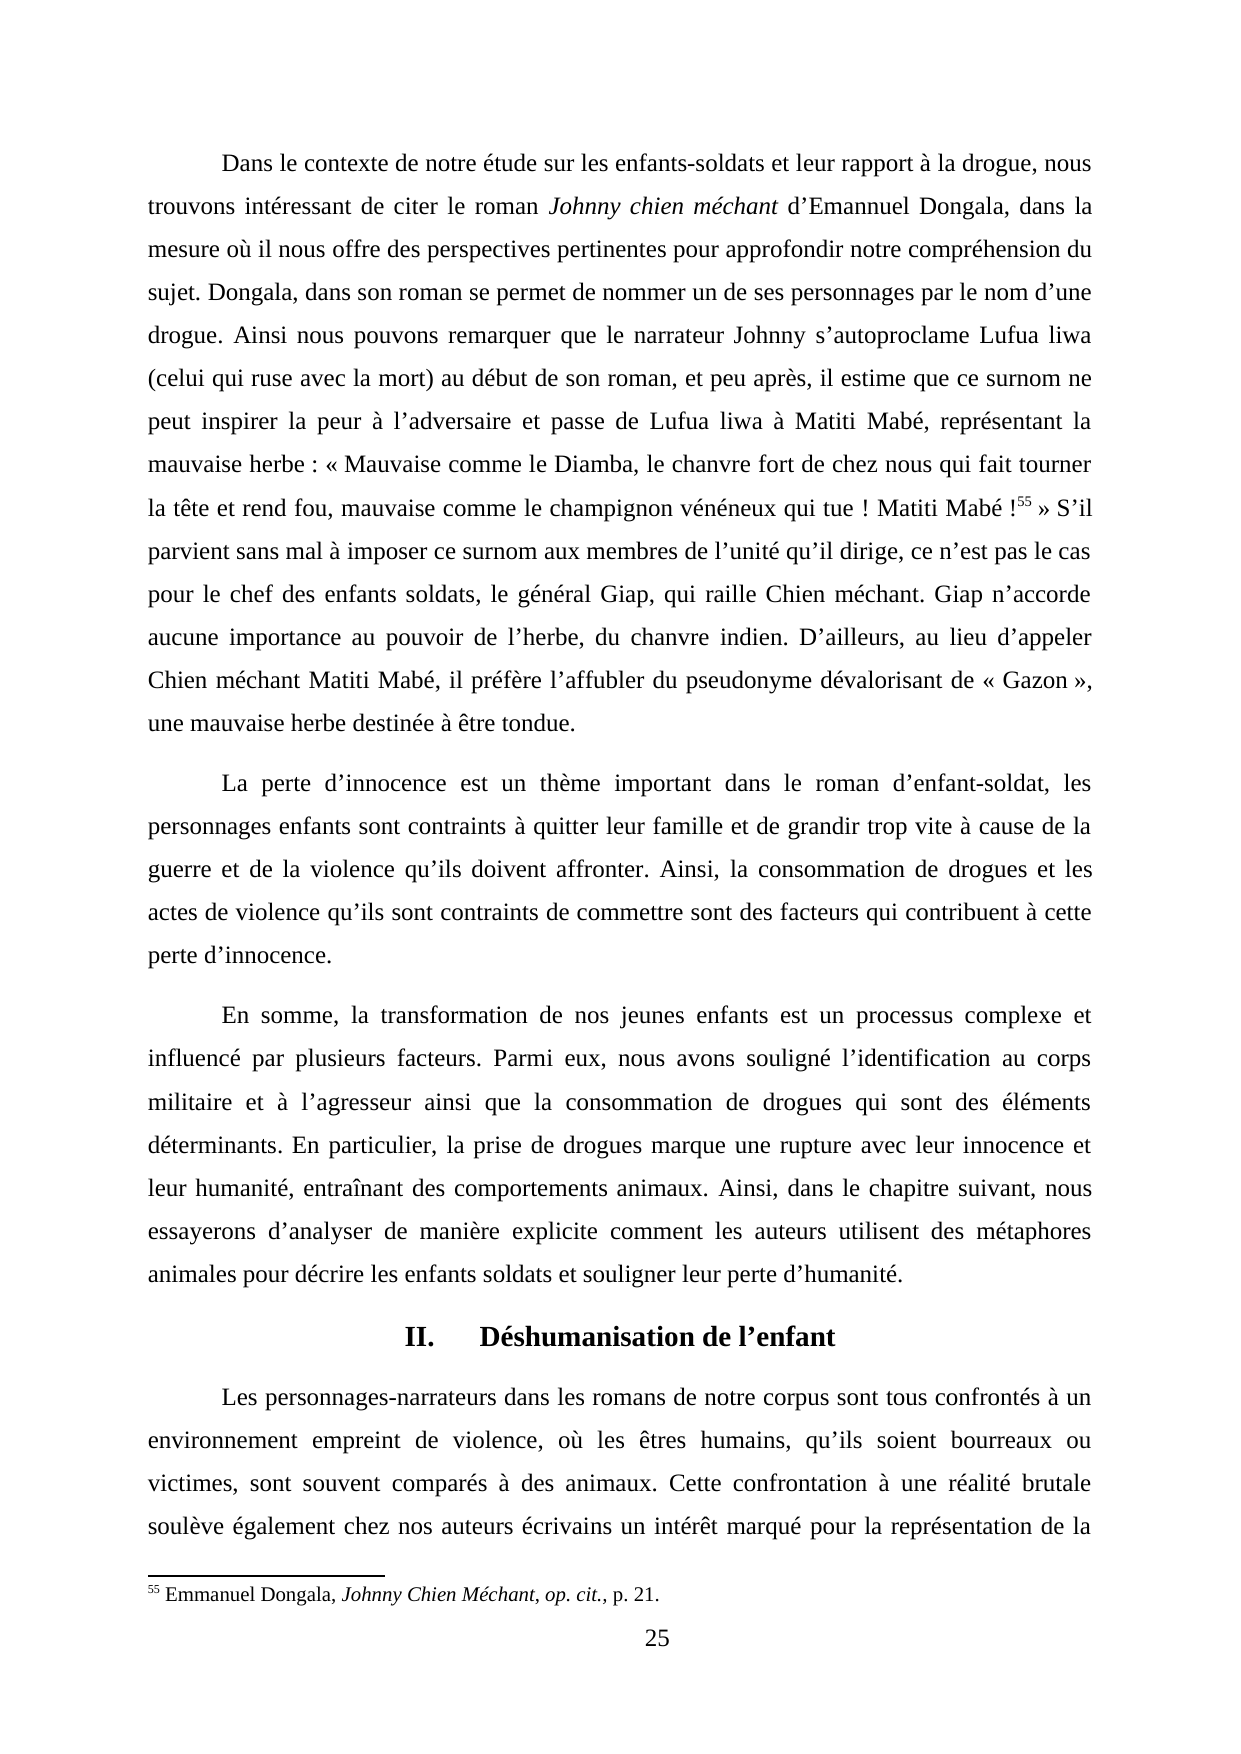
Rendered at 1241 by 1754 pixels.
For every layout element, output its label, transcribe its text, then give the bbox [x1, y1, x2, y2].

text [148, 1382, 1093, 1540]
text La perte d’innocence est un thème important dans le roman d’enfant-soldat, les personnages enfants sont contraints à quitter leur famille et de grandir trop vite à cause de la guerre et de la violence qu’ils doivent affronter. Ainsi, la consommation de drogues et les actes de violence qu’ils sont contraints de commettre sont des facteurs qui contribuent à cette perte d’innocence. [148, 768, 1093, 969]
text En somme, la transformation de nos jeunes enfants est un processus complexe et influencé par plusieurs facteurs. Parmi eux, nous avons souligné l’identification au corps militaire et à l’agresseur ainsi que la consommation de drogues qui sont des éléments déterminants. En particulier, la prise de drogues marque une rupture avec leur innocence et leur humanité, entraînant des comportements animaux. Ainsi, dans le chapitre suivant, nous essayerons d’analyser de manière explicite comment les auteurs utilisent des métaphores animales pour décrire les enfants soldats et souligner leur perte d’humanité. [148, 1000, 1093, 1288]
text Dans le contexte de notre étude sur les enfants-soldats et leur rapport à la drogue, nous trouvons intéressant de citer le roman Johnny chien méchant d’Emannuel Dongala, dans la mesure où il nous offre des perspectives pertinentes pour approfondir notre compréhension du sujet. Dongala, dans son roman se permet de nommer un de ses personnages par le nom d’une drogue. Ainsi nous pouvons remarquer que le narrateur Johnny s’autoproclame Lufua liwa (celui qui ruse avec la mort) au début de son roman, et peu après, il estime que ce surnom ne peut inspirer la peur à l’adversaire et passe de Lufua liwa à Matiti Mabé, représentant la mauvaise herbe : « Mauvaise comme le Diamba, le chanvre fort de chez nous qui fait tourner la tête et rend fou, mauvaise comme le champignon vénéneux qui tue ! Matiti Mabé ! » S’il parvient sans mal à imposer ce surnom aux membres de l’unité qu’il dirige, ce n’est pas le cas pour le chef des enfants soldats, le général Giap, qui raille Chien méchant. Giap n’accorde aucune importance au pouvoir de l’herbe, du chanvre indien. D’ailleurs, au lieu d’appeler Chien méchant Matiti Mabé, il préfère l’affubler du pseudonyme dévalorisant de « Gazon », une mauvaise herbe destinée à être tondue. [148, 148, 1093, 737]
subtitle Déshumanisation de l’enfant [148, 1319, 1093, 1352]
